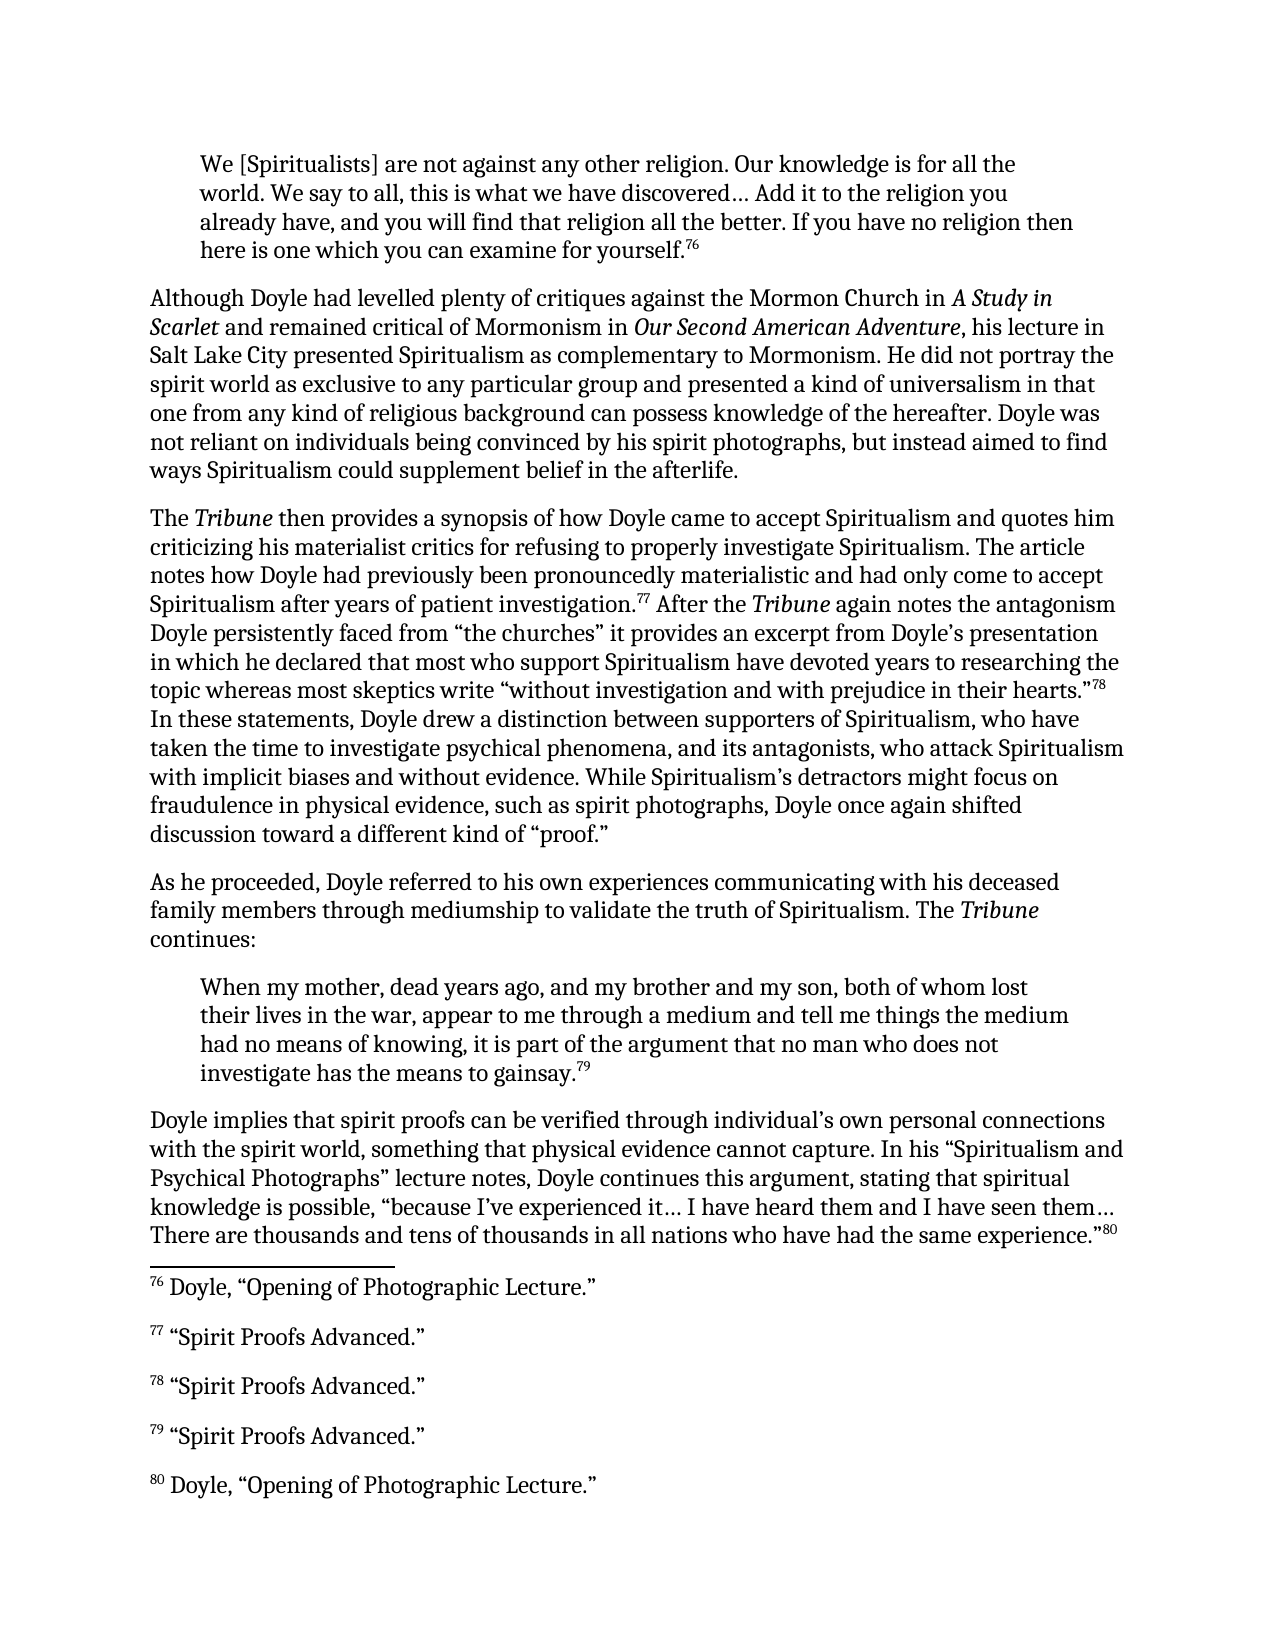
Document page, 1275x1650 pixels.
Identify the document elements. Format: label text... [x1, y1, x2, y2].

text Although Doyle had levelled plenty of critiques against the Mormon Church in A Study in Scarlet and remained critical of Mormonism in Our Second American Adventure, his lecture in Salt Lake City presented Spiritualism as complementary to Mormonism. He did not portray the spirit world as exclusive to any particular group and presented a kind of universalism in that one from any kind of religious background can possess knowledge of the hereafter. Doyle was not reliant on individuals being convinced by his spirit photographs, but instead aimed to find ways Spiritualism could supplement belief in the afterlife. [150, 284, 1125, 485]
text When my mother, dead years ago, and my brother and my son, both of whom lost their lives in the war, appear to me through a medium and tell me things the medium had no means of knowing, it is part of the argument that no man who does not investigate has the means to gainsay. [200, 972, 1075, 1087]
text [150, 1106, 1125, 1250]
text The Tribune then provides a synopsis of how Doyle came to accept Spiritualism and quotes him criticizing his materialist critics for refusing to properly investigate Spiritualism. The article notes how Doyle had previously been pronouncedly materialistic and had only come to accept Spiritualism after years of patient investigation. After the Tribune again notes the antagonism Doyle persistently faced from “the churches” it provides an excerpt from Doyle’s presentation in which he declared that most who support Spiritualism have devoted years to researching the topic whereas most skeptics write “without investigation and with prejudice in their hearts.” In these statements, Doyle drew a distinction between supporters of Spiritualism, who have taken the time to investigate psychical phenomena, and its antagonists, who attack Spiritualism with implicit biases and without evidence. While Spiritualism’s detractors might focus on fraudulence in physical evidence, such as spirit photographs, Doyle once again shifted discussion toward a different kind of “proof.” [150, 504, 1125, 849]
text As he proceeded, Doyle referred to his own experiences communicating with his deceased family members through mediumship to validate the truth of Spiritualism. The Tribune continues: [150, 867, 1125, 954]
text We [Spiritualists] are not against any other religion. Our knowledge is for all the world. We say to all, this is what we have discovered… Add it to the religion you already have, and you will find that religion all the better. If you have no religion then here is one which you can examine for yourself. [200, 150, 1075, 265]
